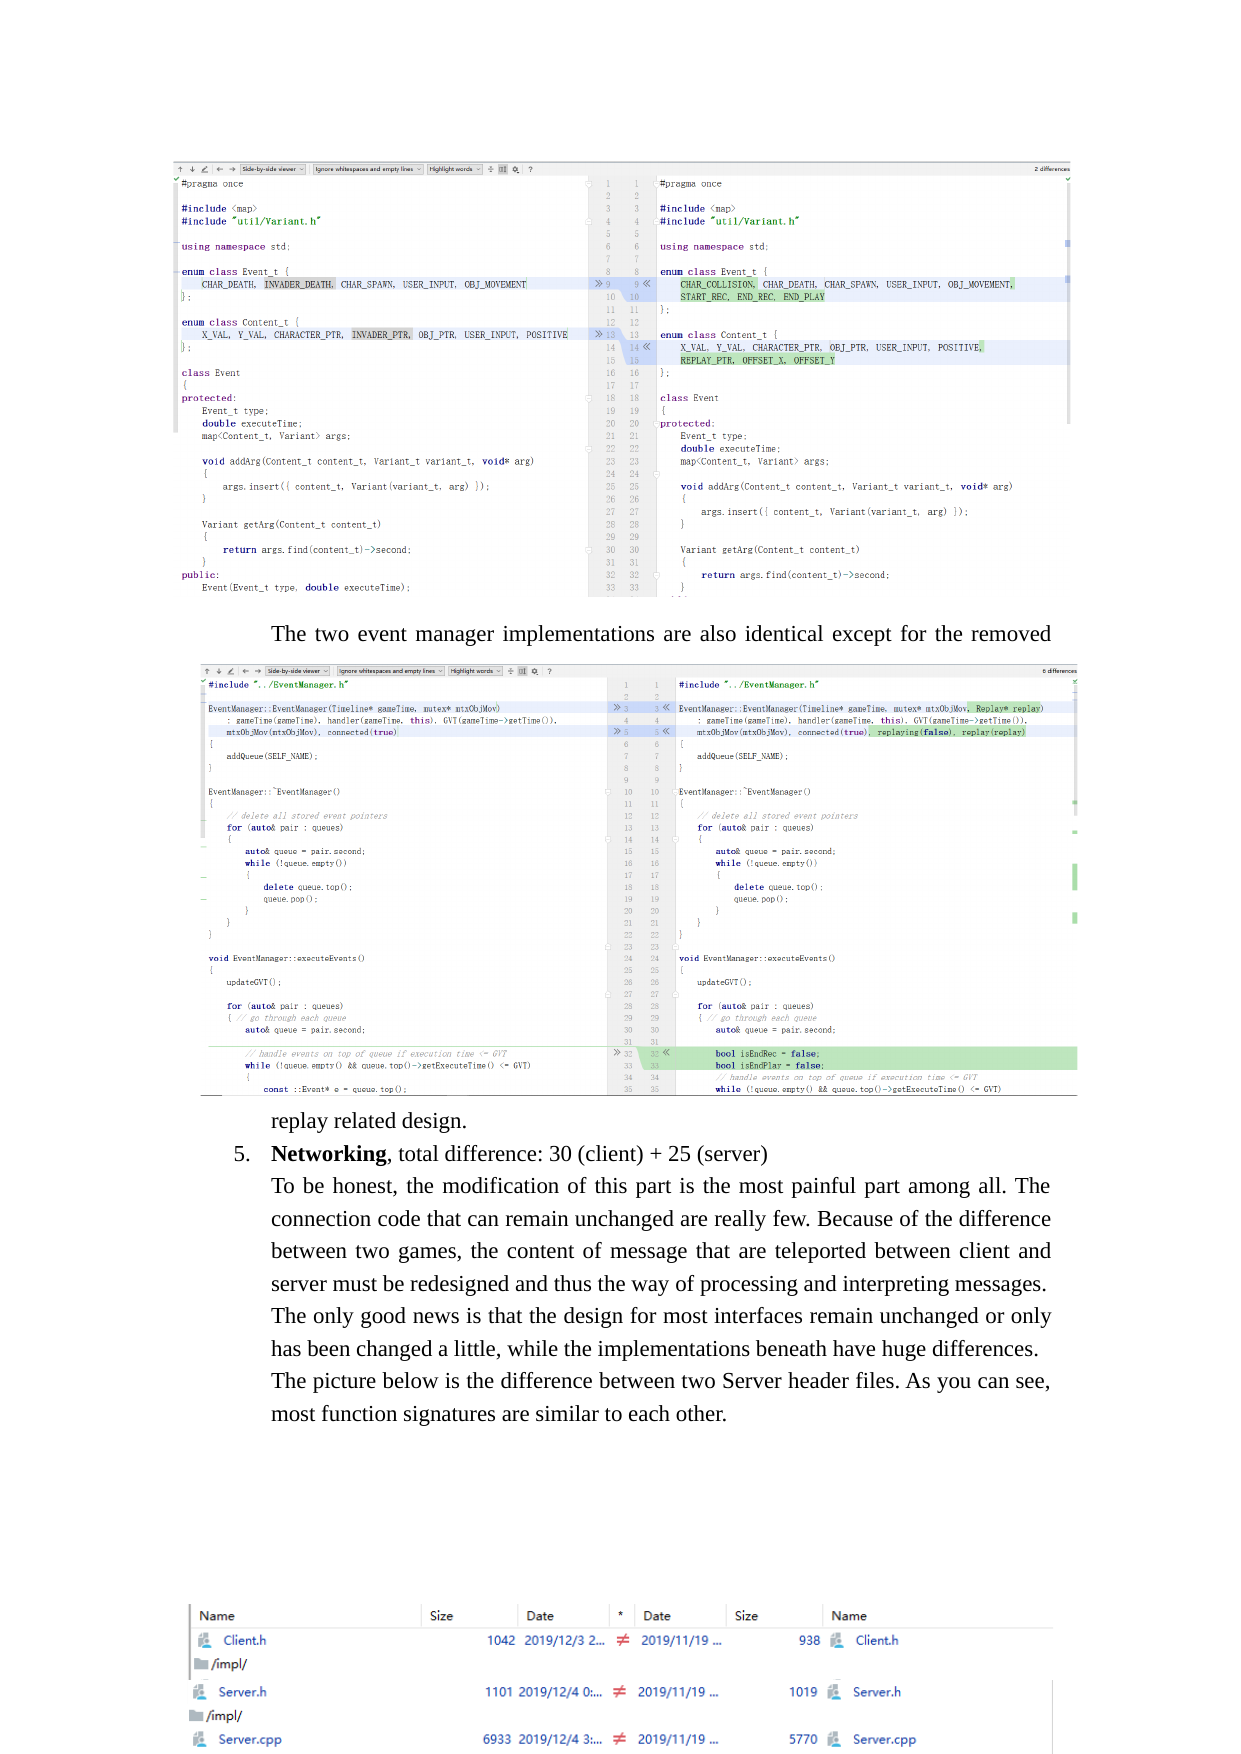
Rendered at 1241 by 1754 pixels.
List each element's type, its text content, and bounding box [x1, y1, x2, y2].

list The two event manager implementations are also identical except for the removed replay related design. [271, 1096, 1053, 1137]
picture [187, 1604, 1054, 1754]
list The only good news is that the design for most interfaces remain unchanged or only has been changed a little, while the implementations beneath have huge differences. [271, 1299, 1053, 1364]
picture [173, 161, 1071, 597]
list The two event manager implementations are also identical except for the removed replay related design. [271, 597, 1053, 664]
list The picture below is the difference between two Server header files. As you can see, most function signatures are similar to each other. [271, 1364, 1053, 1429]
list Networking, total difference: 30 (client) + 25 (server) [233, 1137, 1053, 1169]
list To be honest, the modification of this part is the most painful part among all. The connection code that can remain unchanged are really few. Because of the difference between two games, the content of message that are teleported between client and server must be redesigned and thus the way of processing and interpreting messages. [271, 1169, 1053, 1299]
picture [200, 664, 1078, 1096]
